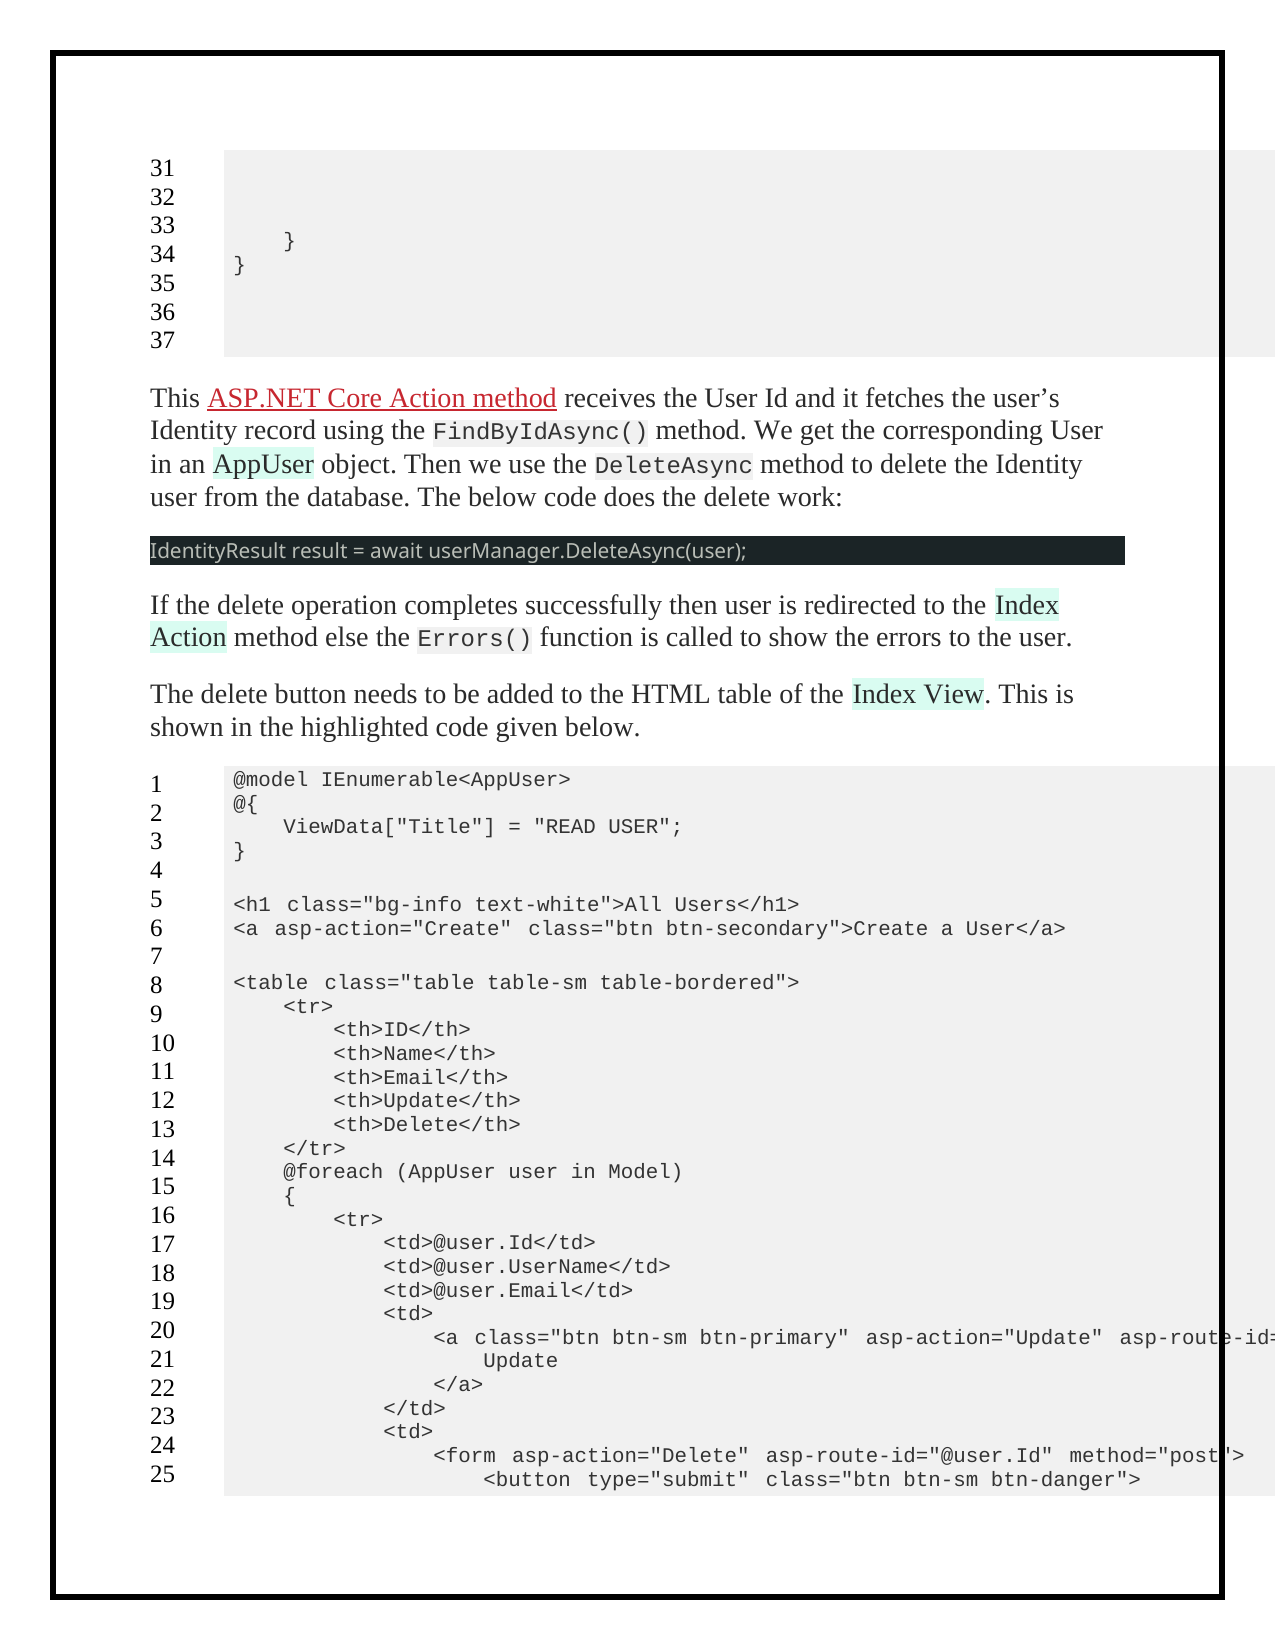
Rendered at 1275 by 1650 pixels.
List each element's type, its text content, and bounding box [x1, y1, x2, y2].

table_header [150, 766, 224, 1496]
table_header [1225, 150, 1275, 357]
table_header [1225, 766, 1275, 1496]
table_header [150, 150, 224, 357]
text This ASP.NET Core Action method receives the User Id and it fetches the user’s Identity record using the FindByIdAsync() method. We get the corresponding User in an AppUser object. Then we use the DeleteAsync method to delete the Identity user from the database. The below code does the delete work: [150, 381, 1125, 513]
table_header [224, 150, 1219, 357]
text IdentityResult result = await userManager.DeleteAsync(user); [150, 536, 1125, 565]
text If the delete operation completes successfully then user is redirected to the Index Action method else the Errors() function is called to show the errors to the user. [150, 588, 1125, 654]
text The delete button needs to be added to the HTML table of the Index View. This is shown in the highlighted code given below. [150, 677, 1125, 742]
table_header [224, 766, 1219, 1496]
